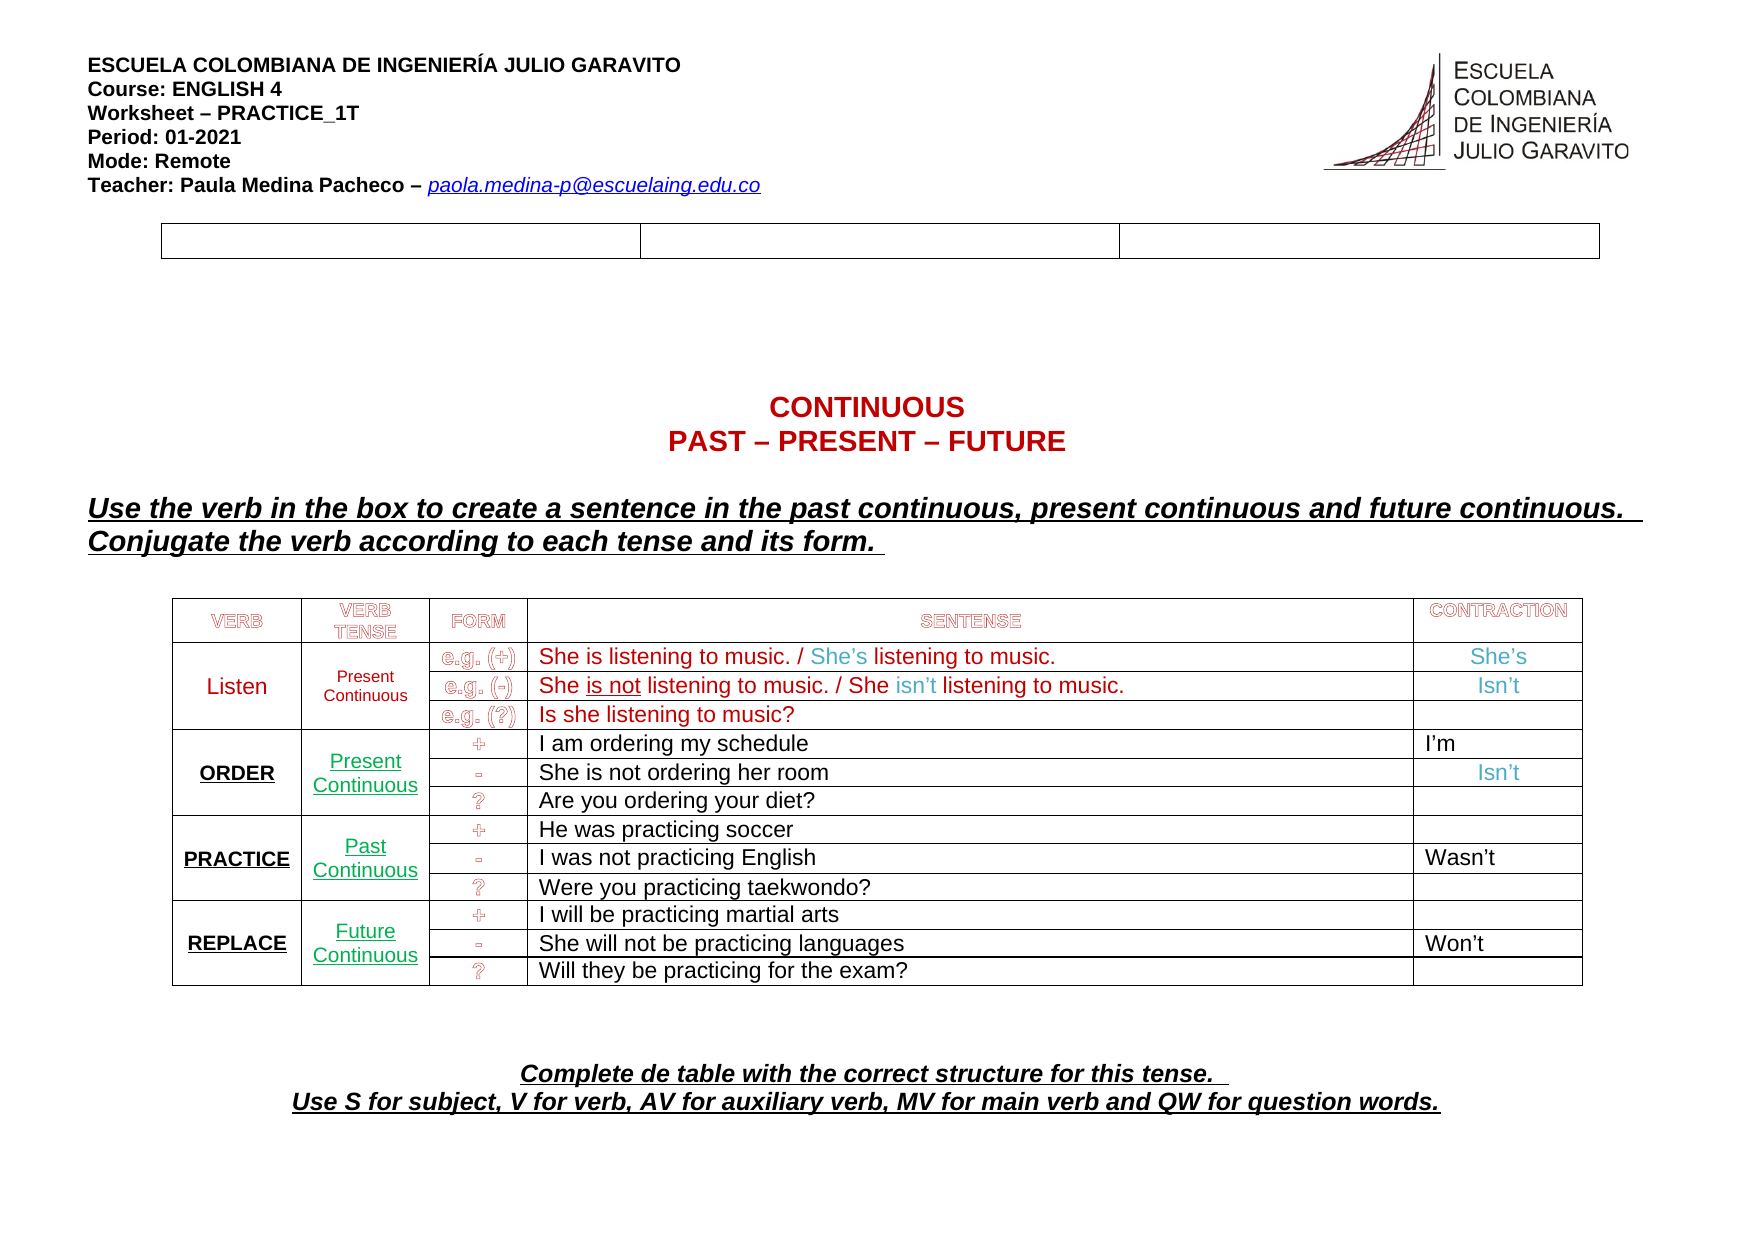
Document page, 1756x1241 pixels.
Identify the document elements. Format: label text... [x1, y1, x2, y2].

table_cell + [430, 816, 527, 843]
table_cell She is not ordering her room [528, 759, 1413, 786]
table_cell REPLACE [173, 901, 301, 984]
text CONTINUOUS [87, 390, 1647, 424]
table_cell Present Continuous [302, 643, 429, 729]
table_cell I’m [1414, 730, 1582, 758]
table_cell + [430, 901, 527, 928]
table_cell Are you ordering your diet? [528, 787, 1413, 815]
table_cell Isn’t [1414, 759, 1582, 786]
table_cell e.g. (-) [430, 672, 527, 700]
table_cell Wasn’t [1414, 844, 1582, 872]
table_cell - [430, 759, 527, 786]
table_cell Present Continuous [302, 730, 429, 815]
table_cell She’s [1414, 643, 1582, 671]
table_header ? [1120, 224, 1599, 257]
table_cell + [430, 730, 527, 758]
table_cell [1414, 701, 1582, 729]
table_header VERB [173, 599, 301, 642]
table_cell Is she listening to music? [528, 701, 1413, 729]
table_cell Won’t [1414, 930, 1582, 956]
table_cell [1414, 958, 1582, 984]
table_cell [1414, 901, 1582, 928]
table_cell He was practicing soccer [528, 816, 1413, 843]
table_cell I was not practicing English [528, 844, 1413, 872]
table_cell Isn’t [1414, 672, 1582, 700]
table_cell [1414, 874, 1582, 900]
table_cell ? [430, 958, 527, 984]
text PAST – PRESENT – FUTURE [87, 424, 1647, 457]
table_header - [641, 224, 1119, 257]
table_cell ? [430, 787, 527, 815]
table_cell I am ordering my schedule [528, 730, 1413, 758]
table_cell [1414, 816, 1582, 843]
table_header FORM [430, 599, 527, 642]
table_cell Were you practicing taekwondo? [528, 874, 1413, 900]
table_cell e.g. (?) [430, 701, 527, 729]
table_header SENTENSE [528, 599, 1413, 642]
table_cell She is not listening to music. / She isn’t listening to music. [528, 672, 1413, 700]
text Use the verb in the box to create a sentence in the past continuous, present continuous and future continuous. Conjugate the verb according to each tense and its form. [87, 491, 1647, 558]
table_cell Listen [173, 643, 301, 729]
table_header VERB TENSE [302, 599, 429, 642]
table_cell She will not be practicing languages [528, 930, 1413, 956]
text Use S for subject, V for verb, AV for auxiliary verb, MV for main verb and QW for question words. [87, 1087, 1647, 1116]
table_header + [162, 224, 640, 257]
table_cell Past Continuous [302, 816, 429, 900]
table_cell ORDER [173, 730, 301, 815]
table_cell [1414, 787, 1582, 815]
text Complete de table with the correct structure for this tense. [87, 1059, 1647, 1087]
table_cell Future Continuous [302, 901, 429, 984]
table_cell She is listening to music. / She’s listening to music. [528, 643, 1413, 671]
picture [1323, 53, 1629, 170]
table_cell Will they be practicing for the exam? [528, 958, 1413, 984]
table_cell PRACTICE [173, 816, 301, 900]
table_cell I will be practicing martial arts [528, 901, 1413, 928]
table_header CONTRACTION [1414, 599, 1582, 642]
table_cell - [430, 844, 527, 872]
table_cell - [430, 930, 527, 956]
table_cell e.g. (+) [430, 643, 527, 671]
table_cell ? [430, 874, 527, 900]
